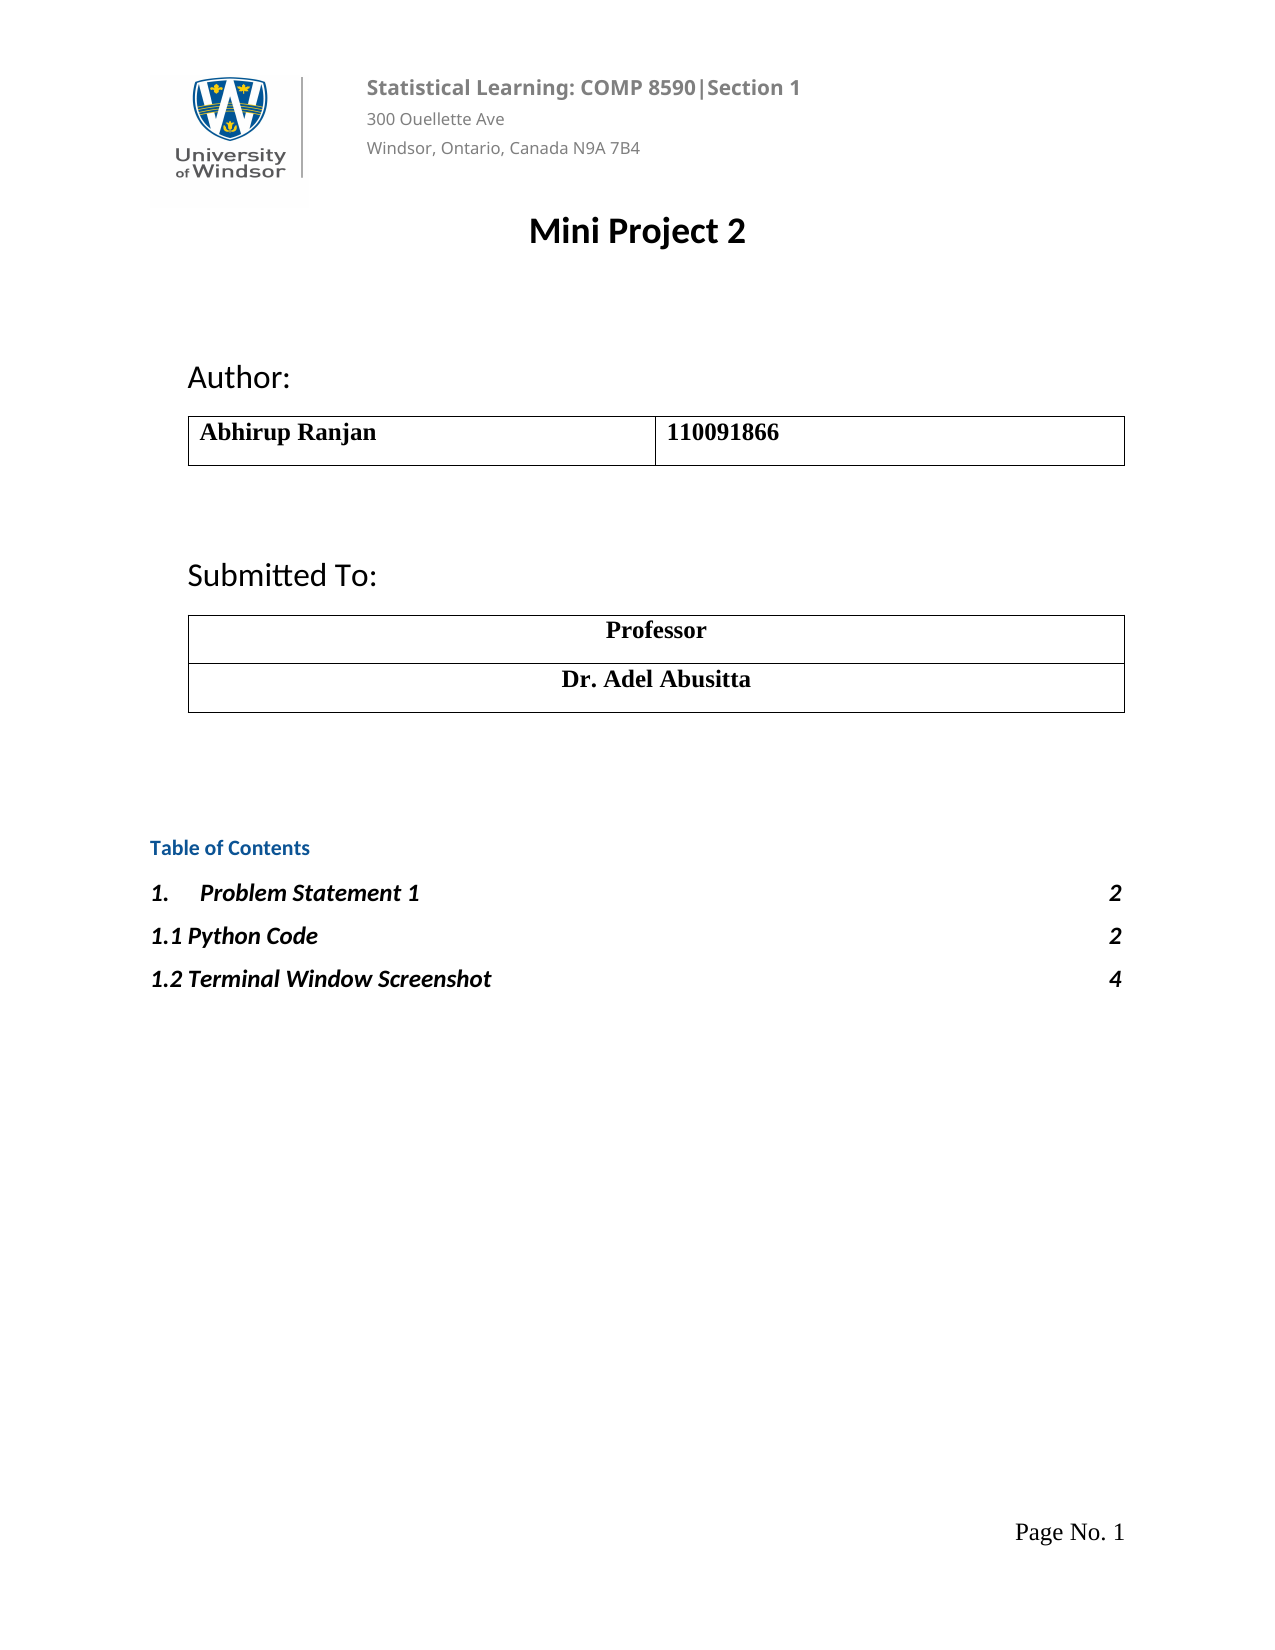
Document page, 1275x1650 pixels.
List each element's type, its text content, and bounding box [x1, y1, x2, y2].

text Author: [187, 356, 1125, 396]
text Table of Contents [150, 834, 1125, 861]
table_cell Dr. Adel Abusitta [189, 664, 1124, 712]
picture [150, 75, 309, 208]
text Mini Project 2 [150, 207, 1125, 253]
table_header Professor [189, 616, 1124, 663]
text Submitted To: [187, 554, 1125, 595]
table_header Abhirup Ranjan [189, 417, 655, 465]
table_header 110091866 [656, 417, 1124, 465]
